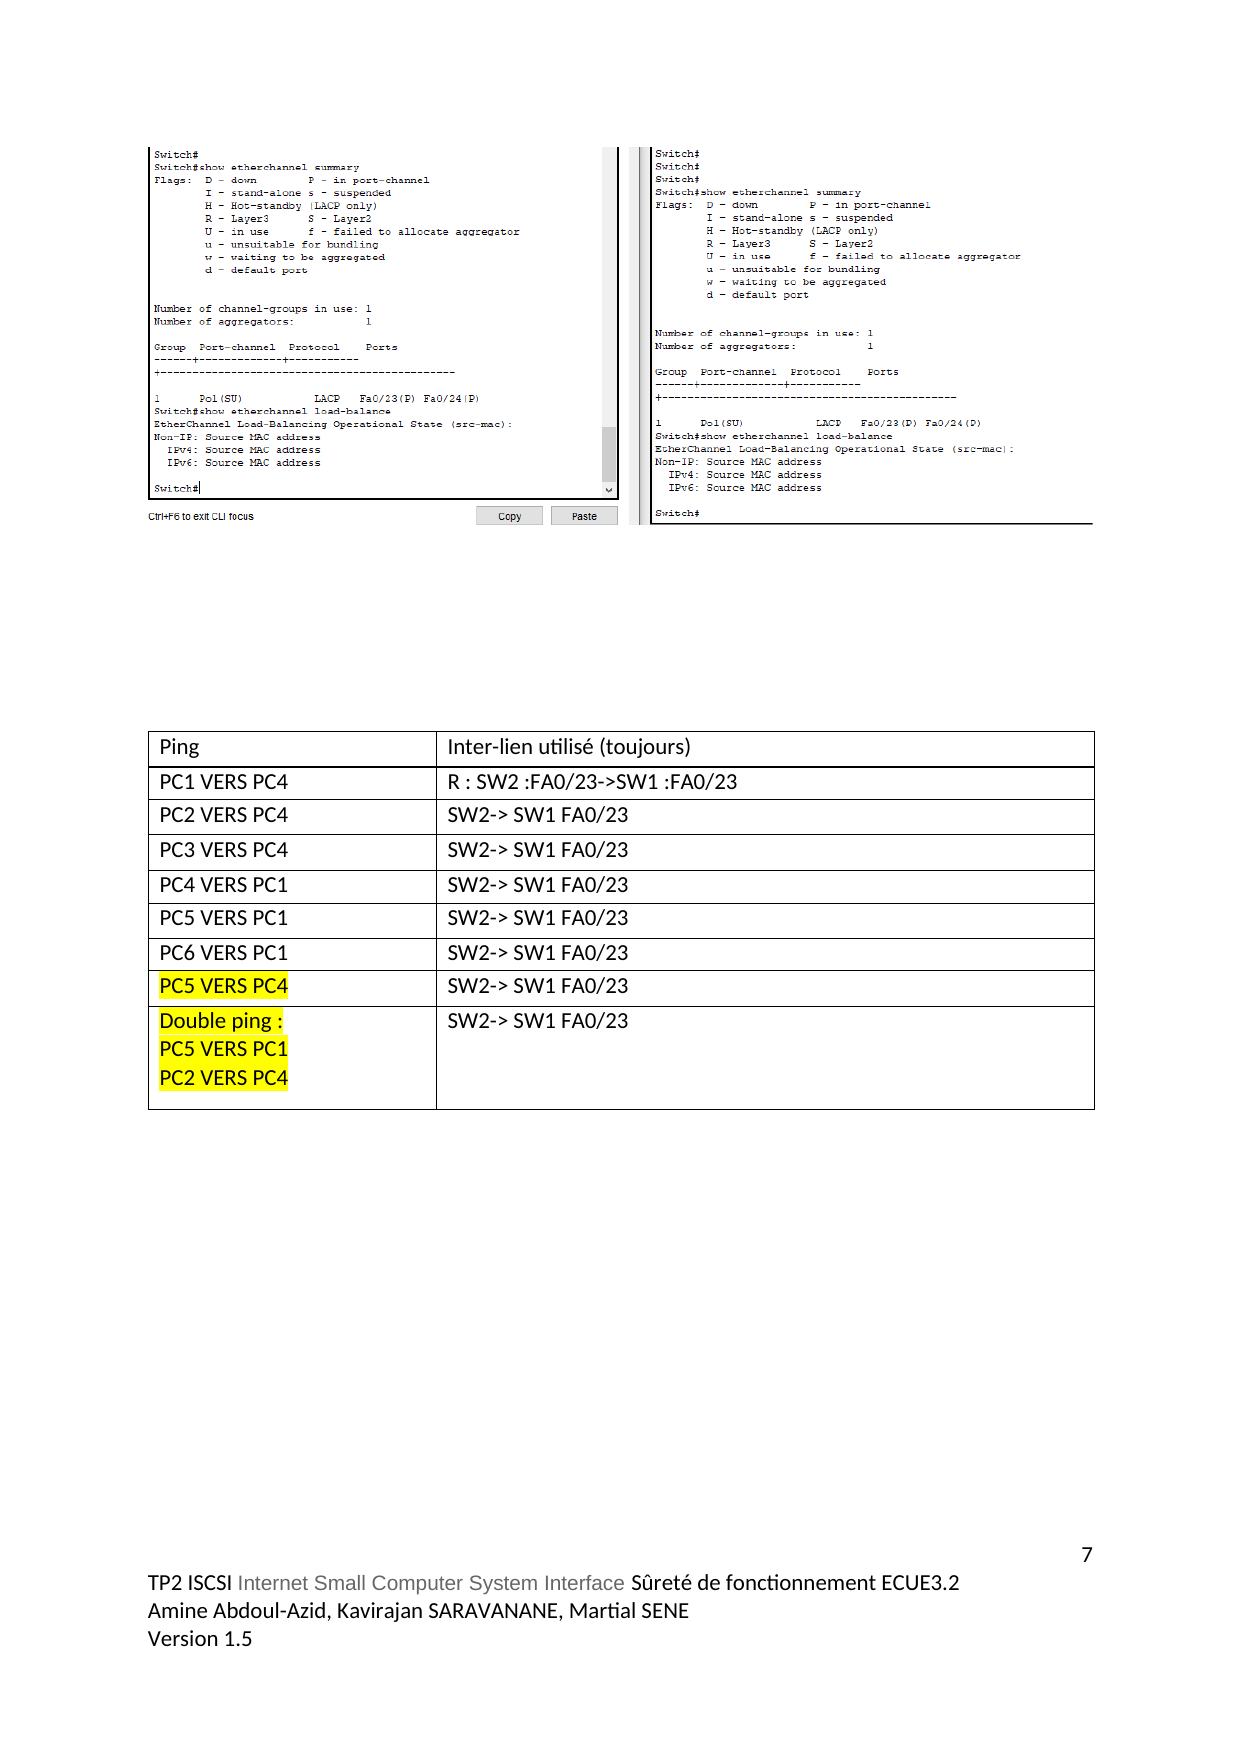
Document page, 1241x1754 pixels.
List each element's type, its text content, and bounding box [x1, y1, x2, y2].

table_cell PC1 VERS PC4 [149, 768, 436, 799]
table_cell PC4 VERS PC1 [149, 871, 436, 902]
table_cell R : SW2 :FA0/23->SW1 :FA0/23 [437, 768, 1094, 799]
table_cell SW2-> SW1 FA0/23 [437, 800, 1094, 834]
table_cell SW2-> SW1 FA0/23 [437, 939, 1094, 970]
table_cell PC6 VERS PC1 [149, 939, 436, 970]
table_cell SW2-> SW1 FA0/23 [437, 1007, 1094, 1109]
picture [147, 147, 1093, 525]
table_cell SW2-> SW1 FA0/23 [437, 835, 1094, 869]
table_cell Double ping : PC5 VERS PC1 PC2 VERS PC4 [149, 1007, 436, 1109]
table_cell SW2-> SW1 FA0/23 [437, 904, 1094, 937]
table_cell SW2-> SW1 FA0/23 [437, 871, 1094, 902]
table_cell SW2-> SW1 FA0/23 [437, 971, 1094, 1006]
table_cell PC3 VERS PC4 [149, 835, 436, 869]
table_cell PC2 VERS PC4 [149, 800, 436, 834]
table_header Ping [149, 732, 436, 766]
table_cell PC5 VERS PC1 [149, 904, 436, 937]
table_header Inter-lien utilisé (toujours) [437, 732, 1094, 766]
table_cell PC5 VERS PC4 [149, 971, 436, 1006]
